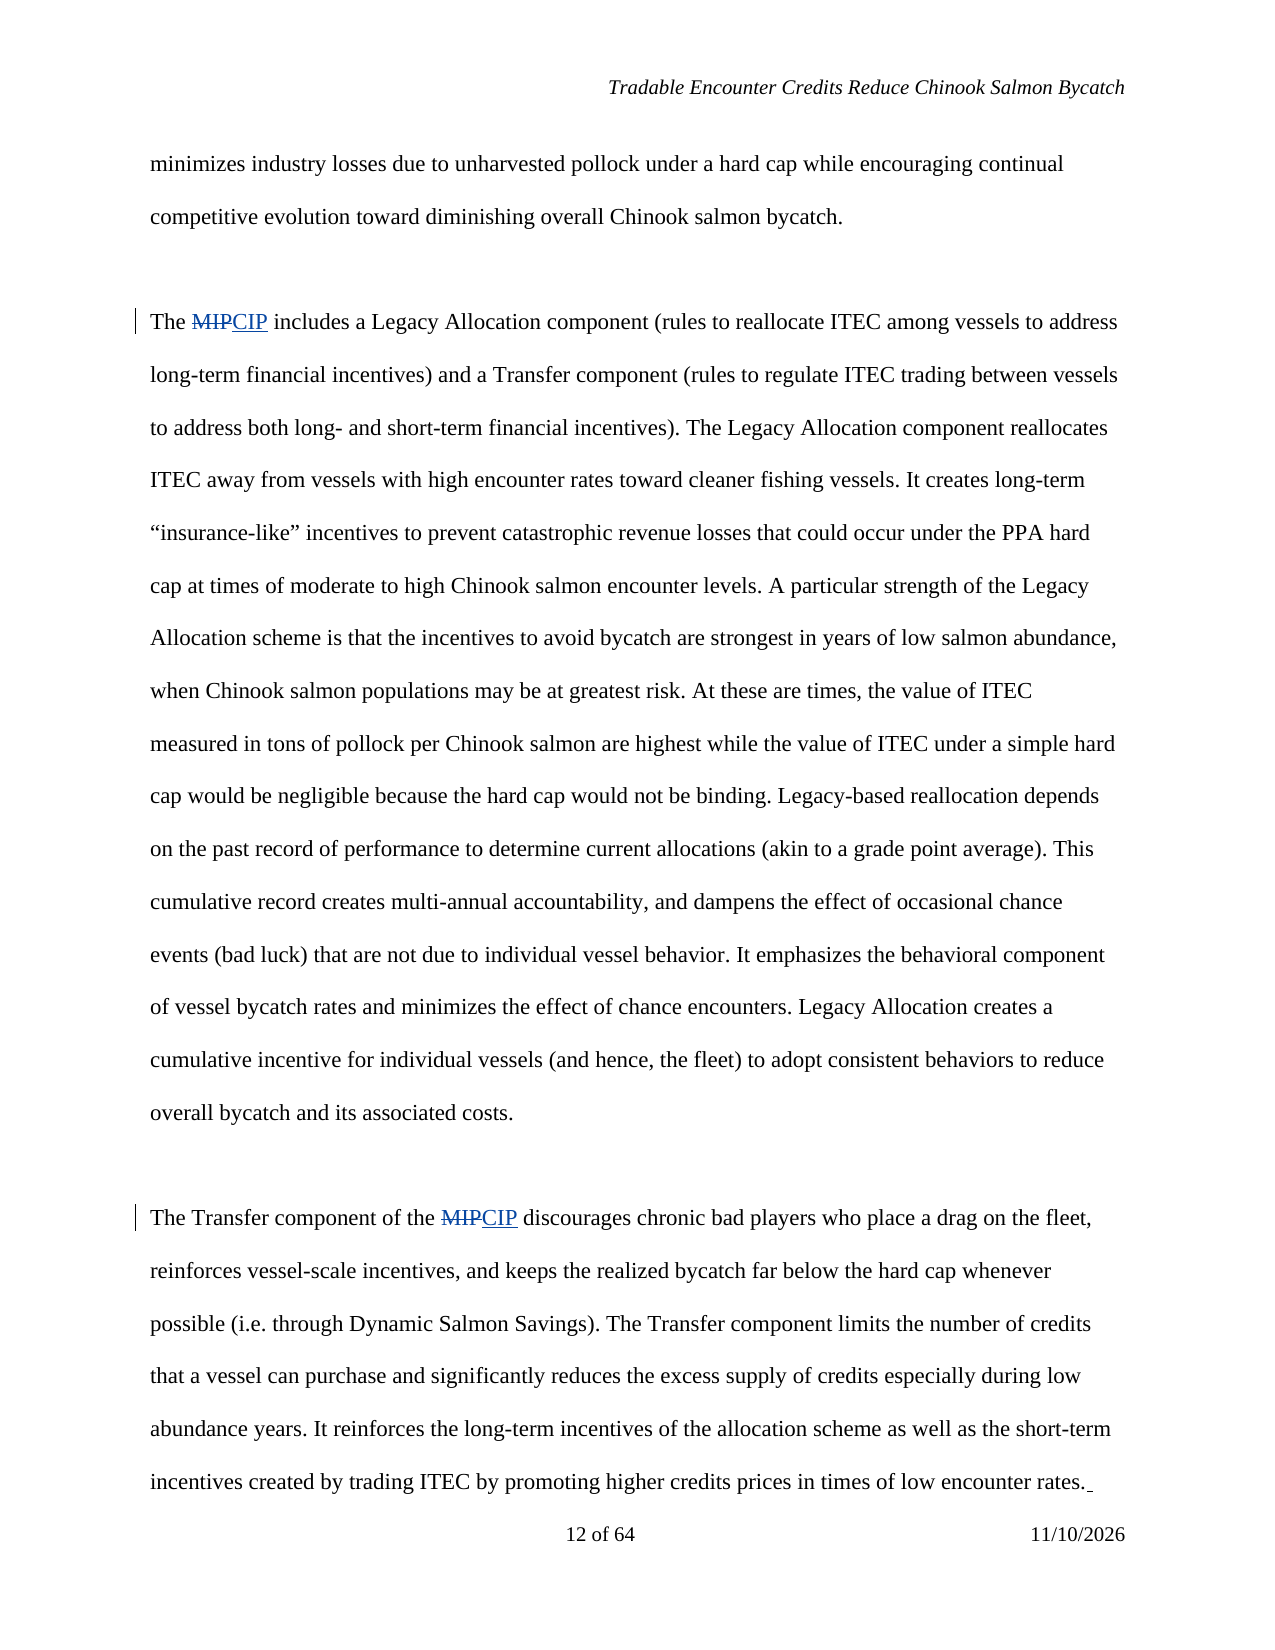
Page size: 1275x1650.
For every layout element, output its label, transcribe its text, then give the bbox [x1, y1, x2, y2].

text The Transfer component of the discourages chronic bad players who place a drag on the fleet, reinforces vessel-scale incentives, and keeps the realized bycatch far below the hard cap whenever possible (i.e. through Dynamic Salmon Savings). The Transfer component limits the number of credits that a vessel can purchase and significantly reduces the excess supply of credits especially during low abundance years. It reinforces the long-term incentives of the allocation scheme as well as the short-term incentives created by trading ITEC by promoting higher credits prices in times of low encounter rates. [150, 1204, 1125, 1494]
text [150, 150, 1125, 229]
text The includes a Legacy Allocation component (rules to reallocate ITEC among vessels to address long-term financial incentives) and a Transfer component (rules to regulate ITEC trading between vessels to address both long- and short-term financial incentives). The Legacy Allocation component reallocates ITEC away from vessels with high encounter rates toward cleaner fishing vessels. It creates long-term “insurance-like” incentives to prevent catastrophic revenue losses that could occur under the PPA hard cap at times of moderate to high Chinook salmon encounter levels. A particular strength of the Legacy Allocation scheme is that the incentives to avoid bycatch are strongest in years of low salmon abundance, when Chinook salmon populations may be at greatest risk. At these are times, the value of ITEC measured in tons of pollock per Chinook salmon are highest while the value of ITEC under a simple hard cap would be negligible because the hard cap would not be binding. Legacy-based reallocation depends on the past record of performance to determine current allocations (akin to a grade point average). This cumulative record creates multi-annual accountability, and dampens the effect of occasional chance events (bad luck) that are not due to individual vessel behavior. It emphasizes the behavioral component of vessel bycatch rates and minimizes the effect of chance encounters. Legacy Allocation creates a cumulative incentive for individual vessels (and hence, the fleet) to adopt consistent behaviors to reduce overall bycatch and its associated costs. [150, 308, 1125, 1125]
